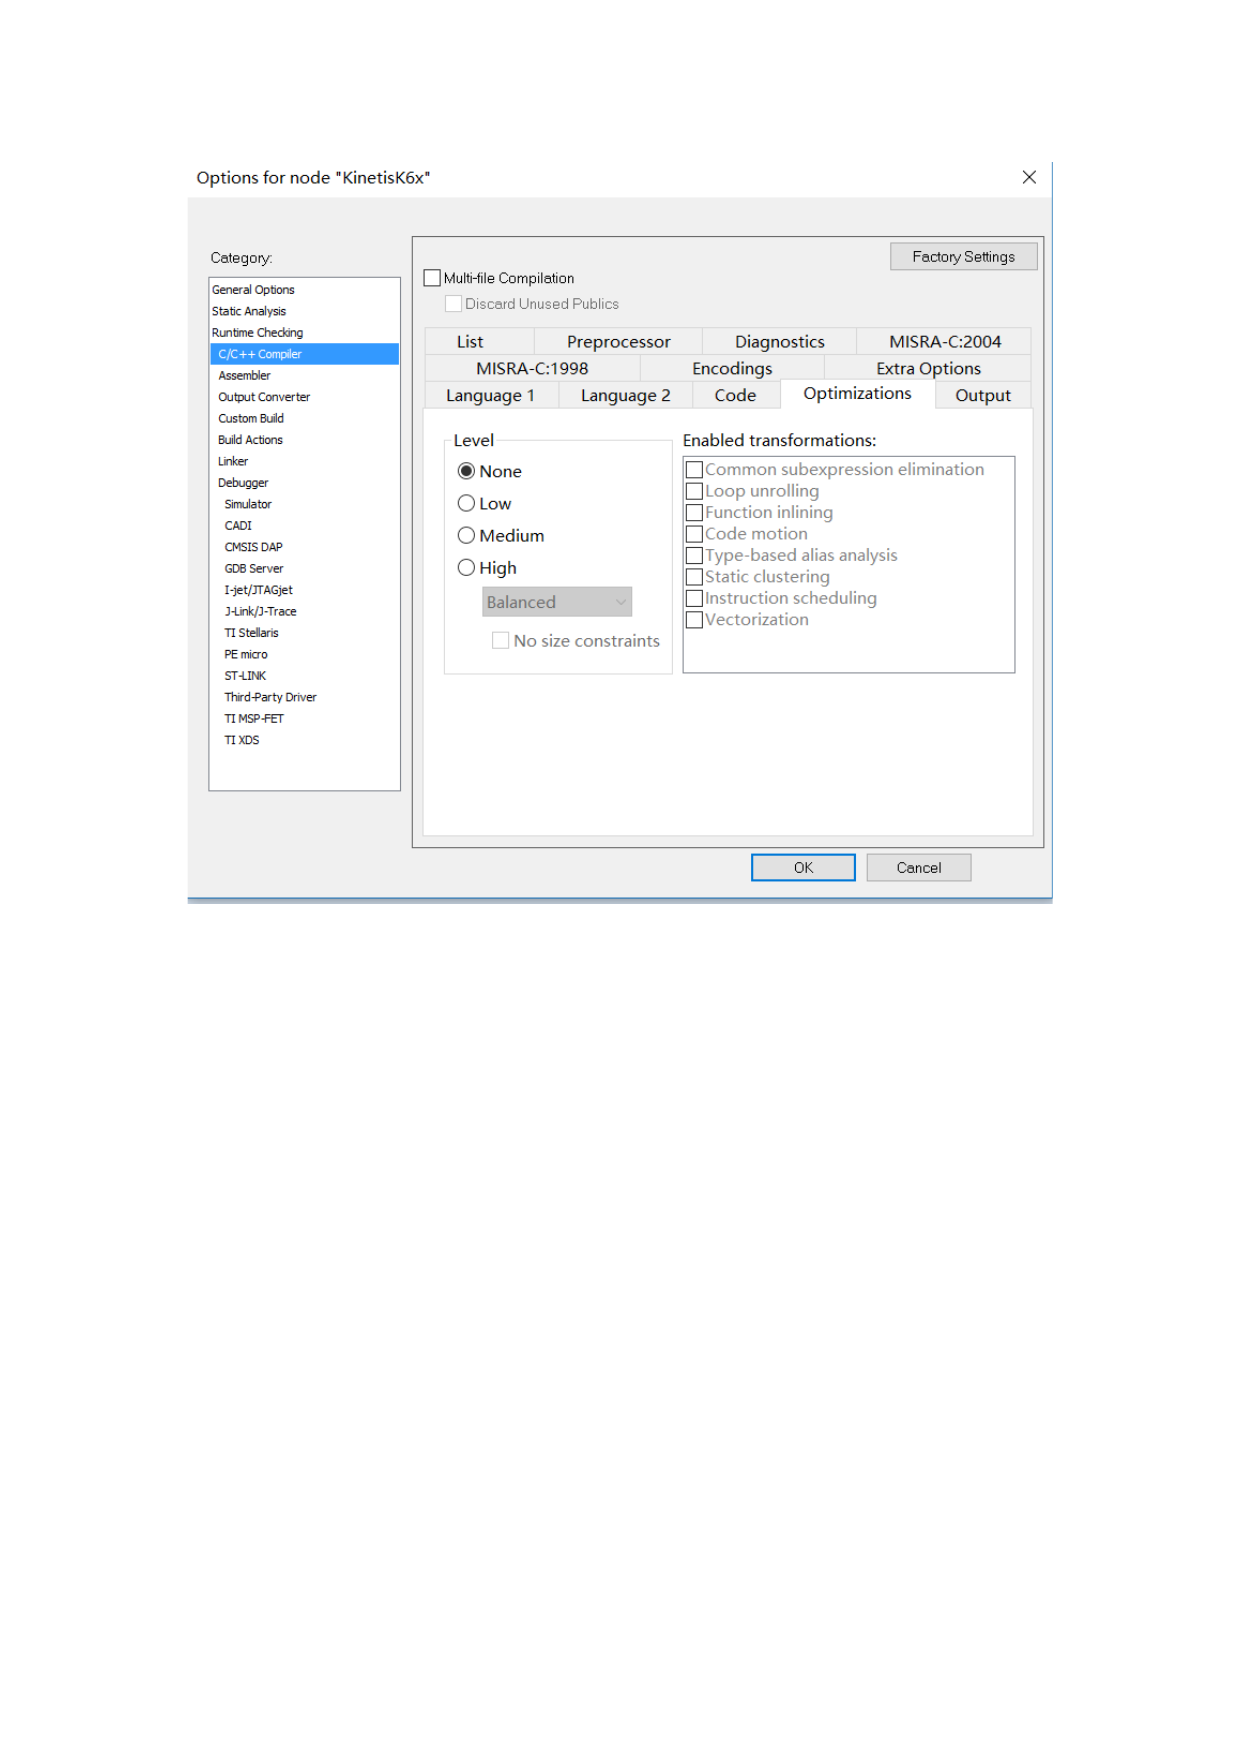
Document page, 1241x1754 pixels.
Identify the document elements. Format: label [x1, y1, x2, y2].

picture [187, 162, 1053, 904]
